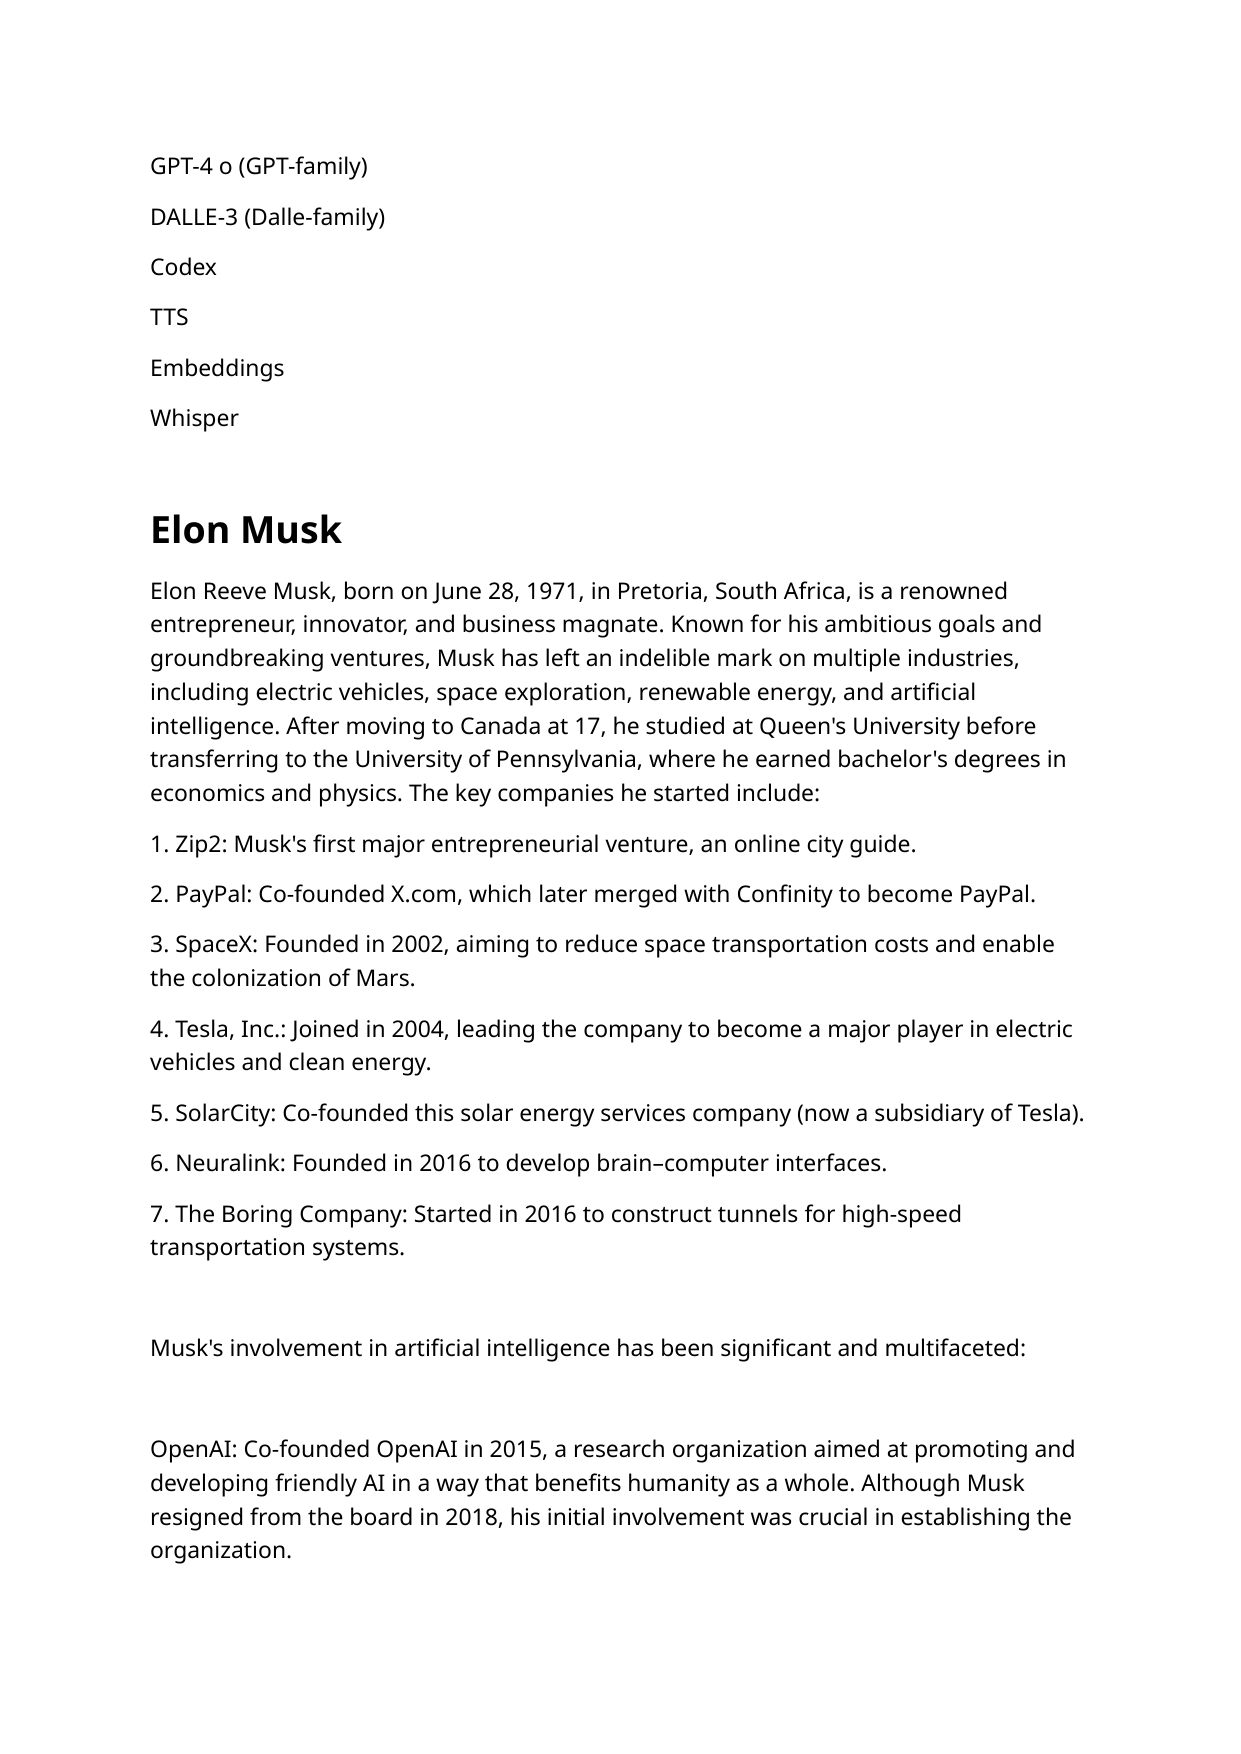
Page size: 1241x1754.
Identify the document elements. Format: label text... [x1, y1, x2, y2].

text 7. The Boring Company: Started in 2016 to construct tunnels for high-speed transportation systems. [150, 1198, 1090, 1263]
text 4. Tesla, Inc.: Joined in 2004, leading the company to become a major player in electric vehicles and clean energy. [150, 1013, 1090, 1078]
text 1. Zip2: Musk's first major entrepreneurial venture, an online city guide. [150, 828, 1090, 859]
text DALLE-3 (Dalle-family) [150, 200, 1090, 232]
text GPT-4 o (GPT-family) [150, 150, 1090, 181]
text OpenAI: Co-founded OpenAI in 2015, a research organization aimed at promoting and developing friendly AI in a way that benefits humanity as a whole. Although Musk resigned from the board in 2018, his initial involvement was crucial in establishing the organization. [150, 1433, 1090, 1566]
text 2. PayPal: Co-founded X.com, which later merged with Confinity to become PayPal. [150, 878, 1090, 909]
text Codex [150, 251, 1090, 282]
text Embeddings [150, 352, 1090, 383]
text 6. Neuralink: Founded in 2016 to develop brain–computer interfaces. [150, 1147, 1090, 1178]
text Whisper [150, 402, 1090, 433]
text TTS [150, 301, 1090, 332]
text Elon Musk [150, 503, 1090, 554]
text 5. SolarCity: Co-founded this solar energy services company (now a subsidiary of Tesla). [150, 1097, 1090, 1128]
text Elon Reeve Musk, born on June 28, 1971, in Pretoria, South Africa, is a renowned entrepreneur, innovator, and business magnate. Known for his ambitious goals and groundbreaking ventures, Musk has left an indelible mark on multiple industries, including electric vehicles, space exploration, renewable energy, and artificial intelligence. After moving to Canada at 17, he studied at Queen's University before transferring to the University of Pennsylvania, where he earned bachelor's degrees in economics and physics. The key companies he started include: [150, 575, 1090, 808]
text 3. SpaceX: Founded in 2002, aiming to reduce space transportation costs and enable the colonization of Mars. [150, 928, 1090, 993]
text Musk's involvement in artificial intelligence has been significant and multifaceted: [150, 1332, 1090, 1363]
